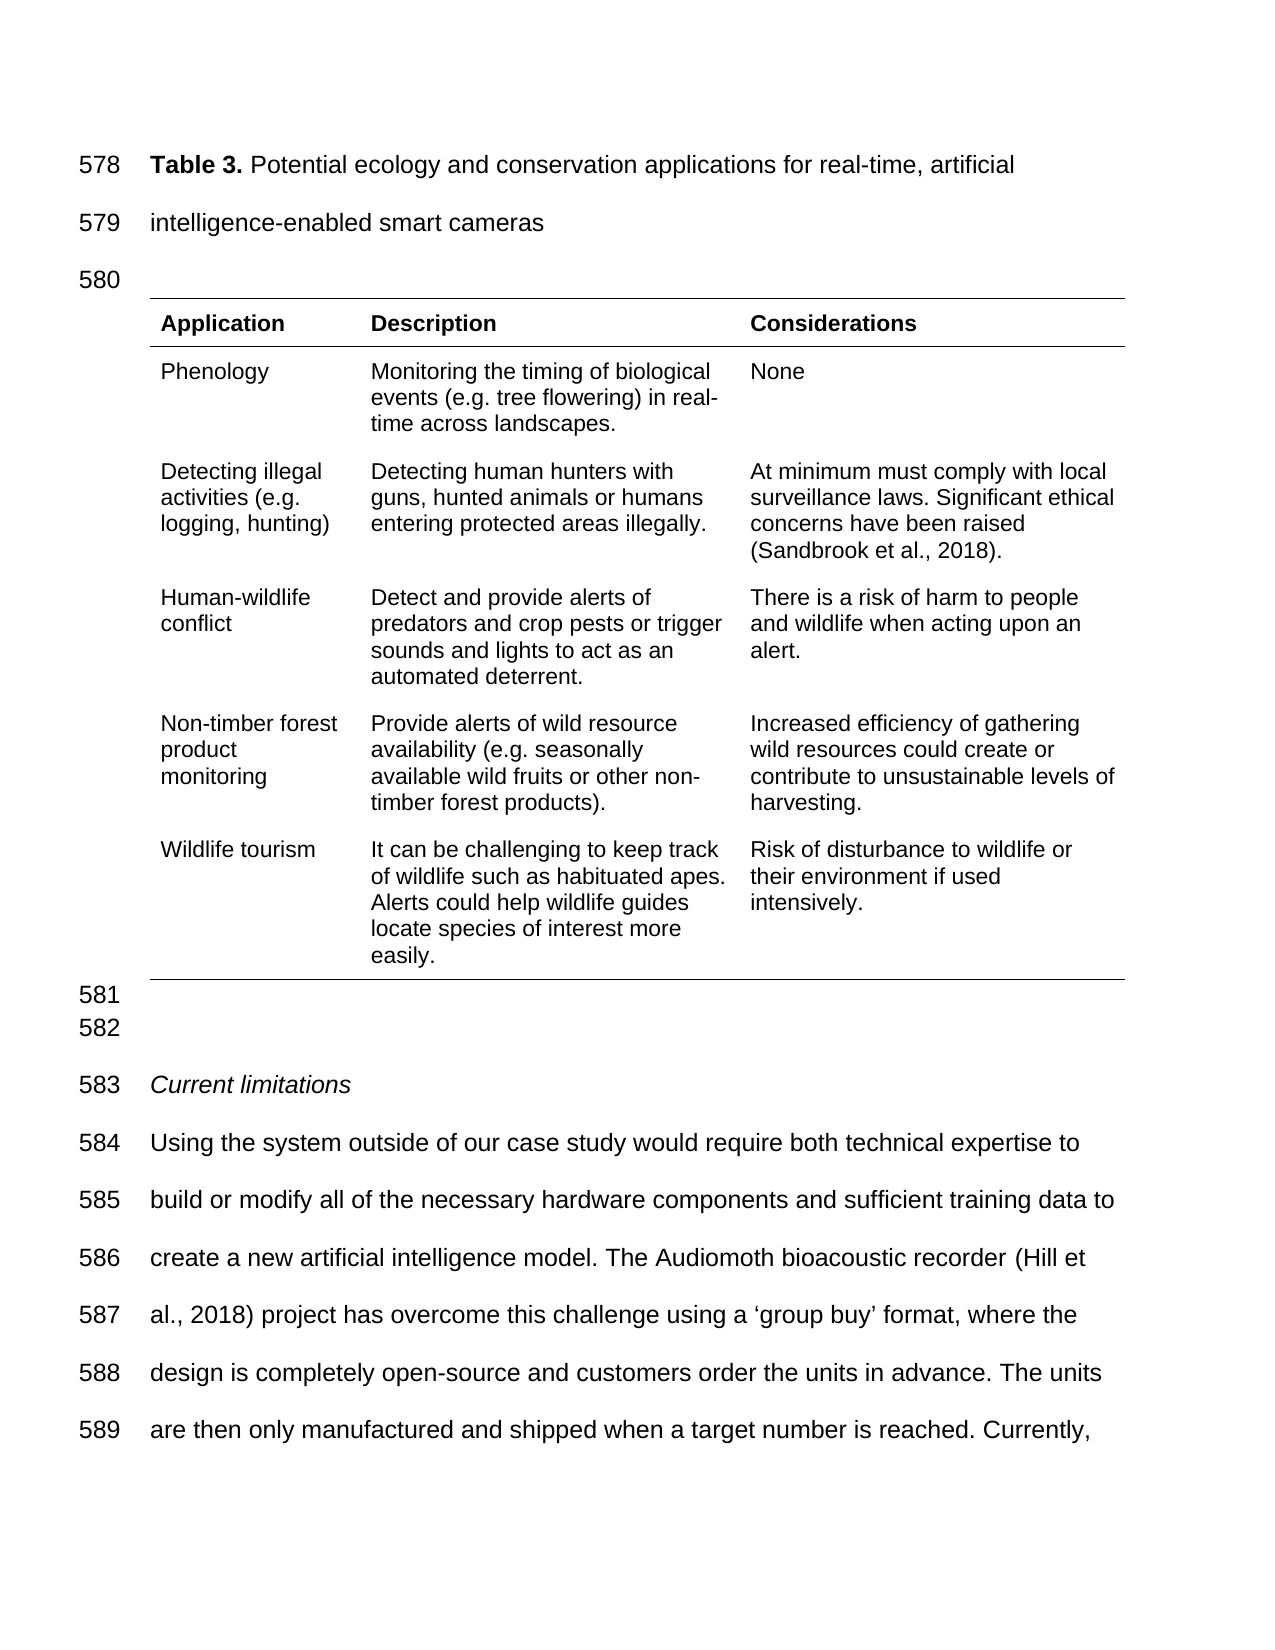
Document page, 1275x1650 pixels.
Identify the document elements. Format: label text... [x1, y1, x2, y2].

table_cell Human-wildlife conflict [150, 574, 360, 700]
table_header Considerations [740, 299, 1125, 346]
table_header Application [150, 299, 360, 346]
table_cell Detect and provide alerts of predators and crop pests or trigger sounds and lights to act as an automated deterrent. [360, 574, 740, 700]
table_cell Detecting illegal activities (e.g. logging, hunting) [150, 447, 360, 573]
table_cell Detecting human hunters with guns, hunted animals or humans entering protected areas illegally. [360, 447, 740, 573]
table_cell Provide alerts of wild resource availability (e.g. seasonally available wild fruits or other non-timber forest products). [360, 700, 740, 826]
table_cell Non-timber forest product monitoring [150, 700, 360, 826]
table_cell There is a risk of harm to people and wildlife when acting upon an alert. [740, 574, 1125, 700]
table_cell It can be challenging to keep track of wildlife such as habituated apes. Alerts could help wildlife guides locate species of interest more easily. [360, 826, 740, 978]
table_cell Phenology [150, 347, 360, 447]
table_cell Monitoring the timing of biological events (e.g. tree flowering) in real-time across landscapes. [360, 347, 740, 447]
table_cell None [740, 347, 1125, 447]
table_cell At minimum must comply with local surveillance laws. Significant ethical concerns have been raised (Sandbrook et al., 2018). [740, 447, 1125, 573]
table_cell Risk of disturbance to wildlife or their environment if used intensively. [740, 826, 1125, 978]
text Current limitations [150, 1070, 1125, 1099]
table_header Description [360, 299, 740, 346]
text Table 3. Potential ecology and conservation applications for real-time, artificial intelligence-enabled smart cameras [150, 150, 1125, 236]
table_cell Wildlife tourism [150, 826, 360, 978]
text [150, 1128, 1125, 1444]
table_cell Increased efficiency of gathering wild resources could create or contribute to unsustainable levels of harvesting. [740, 700, 1125, 826]
